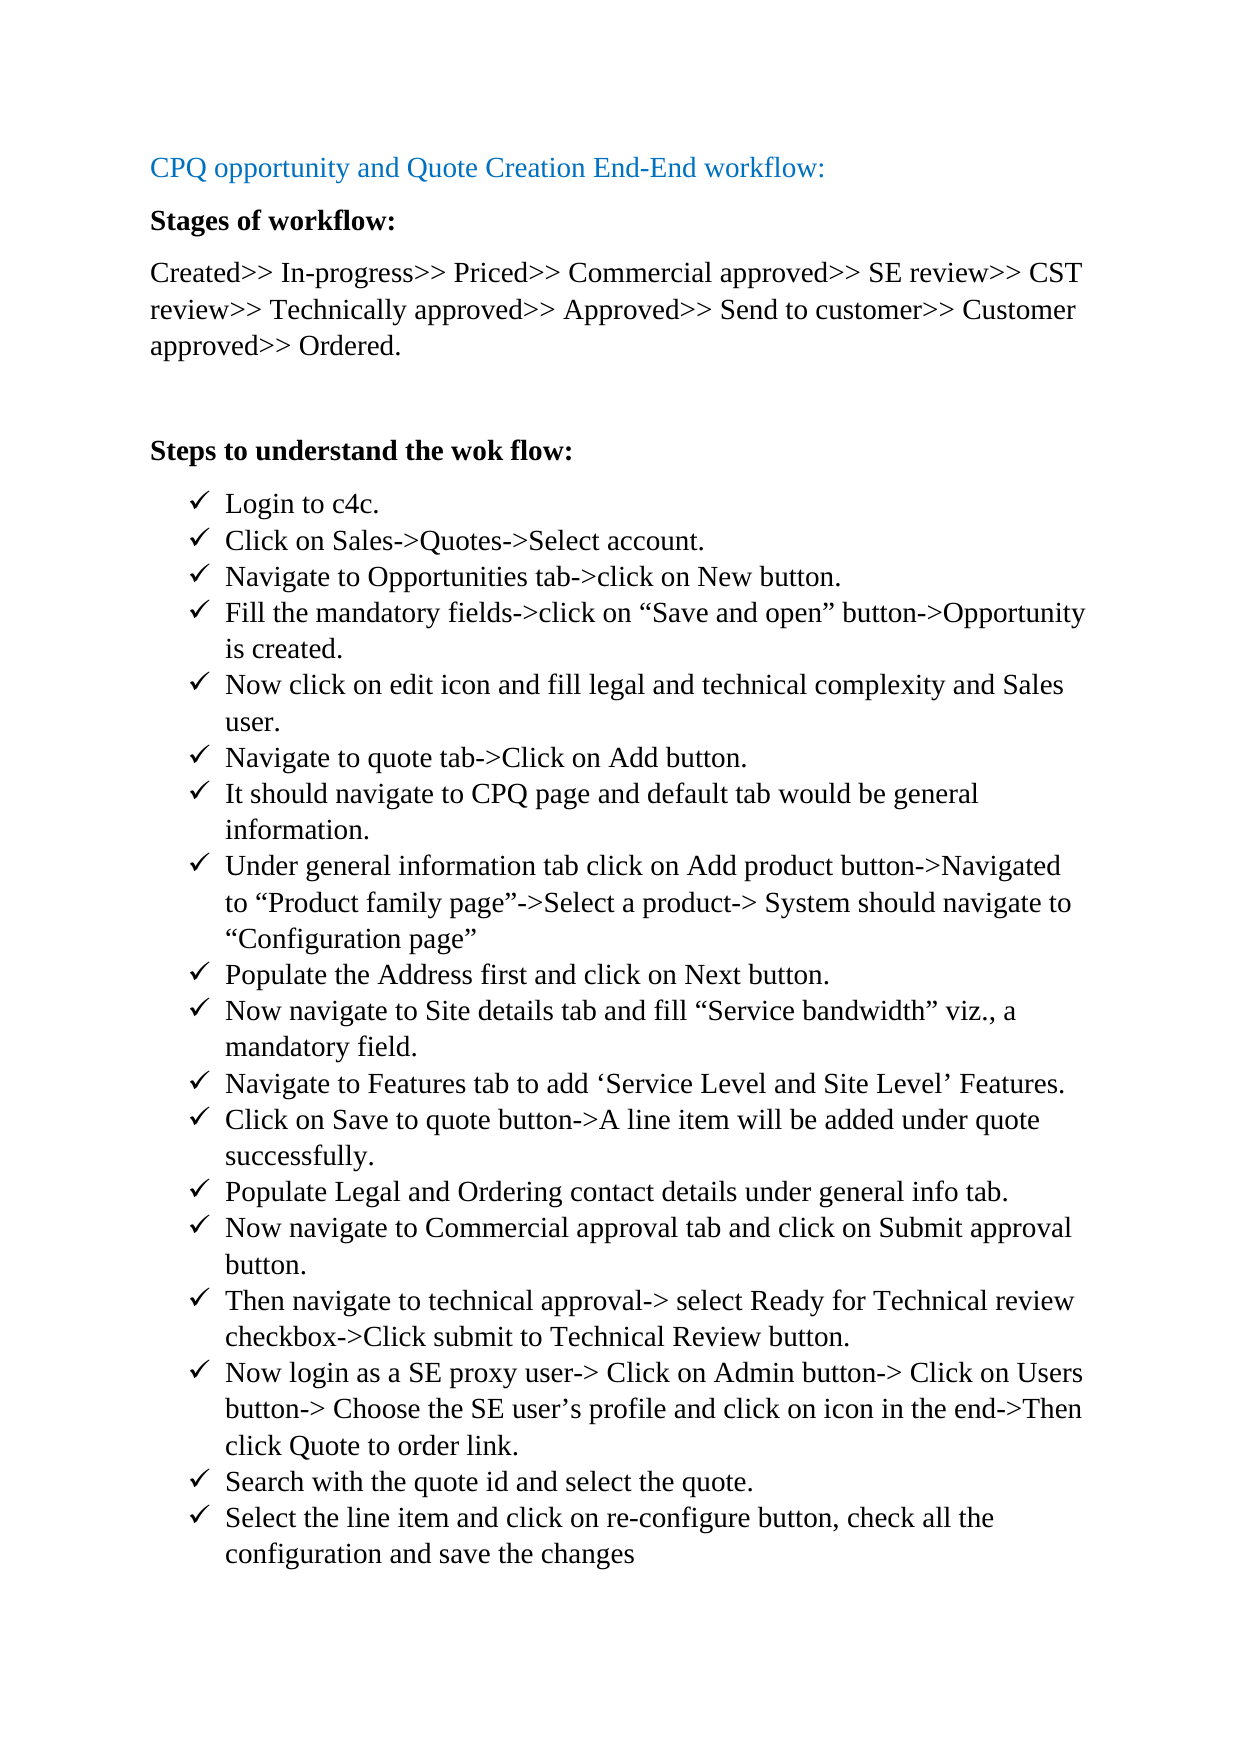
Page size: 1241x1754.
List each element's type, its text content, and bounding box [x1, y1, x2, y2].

list Fill the mandatory fields->click on “Save and open” button->Opportunity is created. [187, 595, 1090, 665]
list Now click on edit icon and fill legal and technical complexity and Sales user. [187, 667, 1090, 737]
list Populate Legal and Ordering contact details under general info tab. [187, 1174, 1090, 1208]
list Navigate to Opportunities tab->click on New button. [187, 559, 1090, 592]
list Now navigate to Commercial approval tab and click on Submit approval button. [187, 1211, 1090, 1280]
text Steps to understand the wok flow: [150, 433, 1090, 467]
list It should navigate to CPQ page and default tab would be general information. [187, 776, 1090, 846]
list Click on Save to quote button->A line item will be added under quote successfully. [187, 1102, 1090, 1172]
list Select the line item and click on re-configure button, check all the configuration and save the changes [187, 1500, 1090, 1570]
list Then navigate to technical approval-> select Ready for Technical review checkbox->Click submit to Technical Review button. [187, 1283, 1090, 1353]
list Now navigate to Site details tab and fill “Service bandwidth” viz., a mandatory field. [187, 993, 1090, 1063]
list Login to c4c. [187, 486, 1090, 520]
list Now login as a SE proxy user-> Click on Admin button-> Click on Users button-> Choose the SE user’s profile and click on icon in the end->Then click Quote to order link. [187, 1355, 1090, 1461]
text CPQ opportunity and Quote Creation End-End workflow: [150, 150, 1090, 183]
list Navigate to quote tab->Click on Add button. [187, 740, 1090, 773]
list Under general information tab click on Add product button->Navigated to “Product family page”->Select a product-> System should navigate to “Configuration page” [187, 848, 1090, 954]
text Created>> In-progress>> Priced>> Commercial approved>> SE review>> CST review>> Technically approved>> Approved>> Send to customer>> Customer approved>> Ordered. [150, 256, 1090, 361]
list Click on Sales->Quotes->Select account. [187, 523, 1090, 556]
list Navigate to Features tab to add ‘Service Level and Site Level’ Features. [187, 1066, 1090, 1099]
list Populate the Address first and click on Next button. [187, 957, 1090, 991]
list Search with the quote id and select the quote. [187, 1464, 1090, 1498]
text Stages of workflow: [150, 203, 1090, 236]
